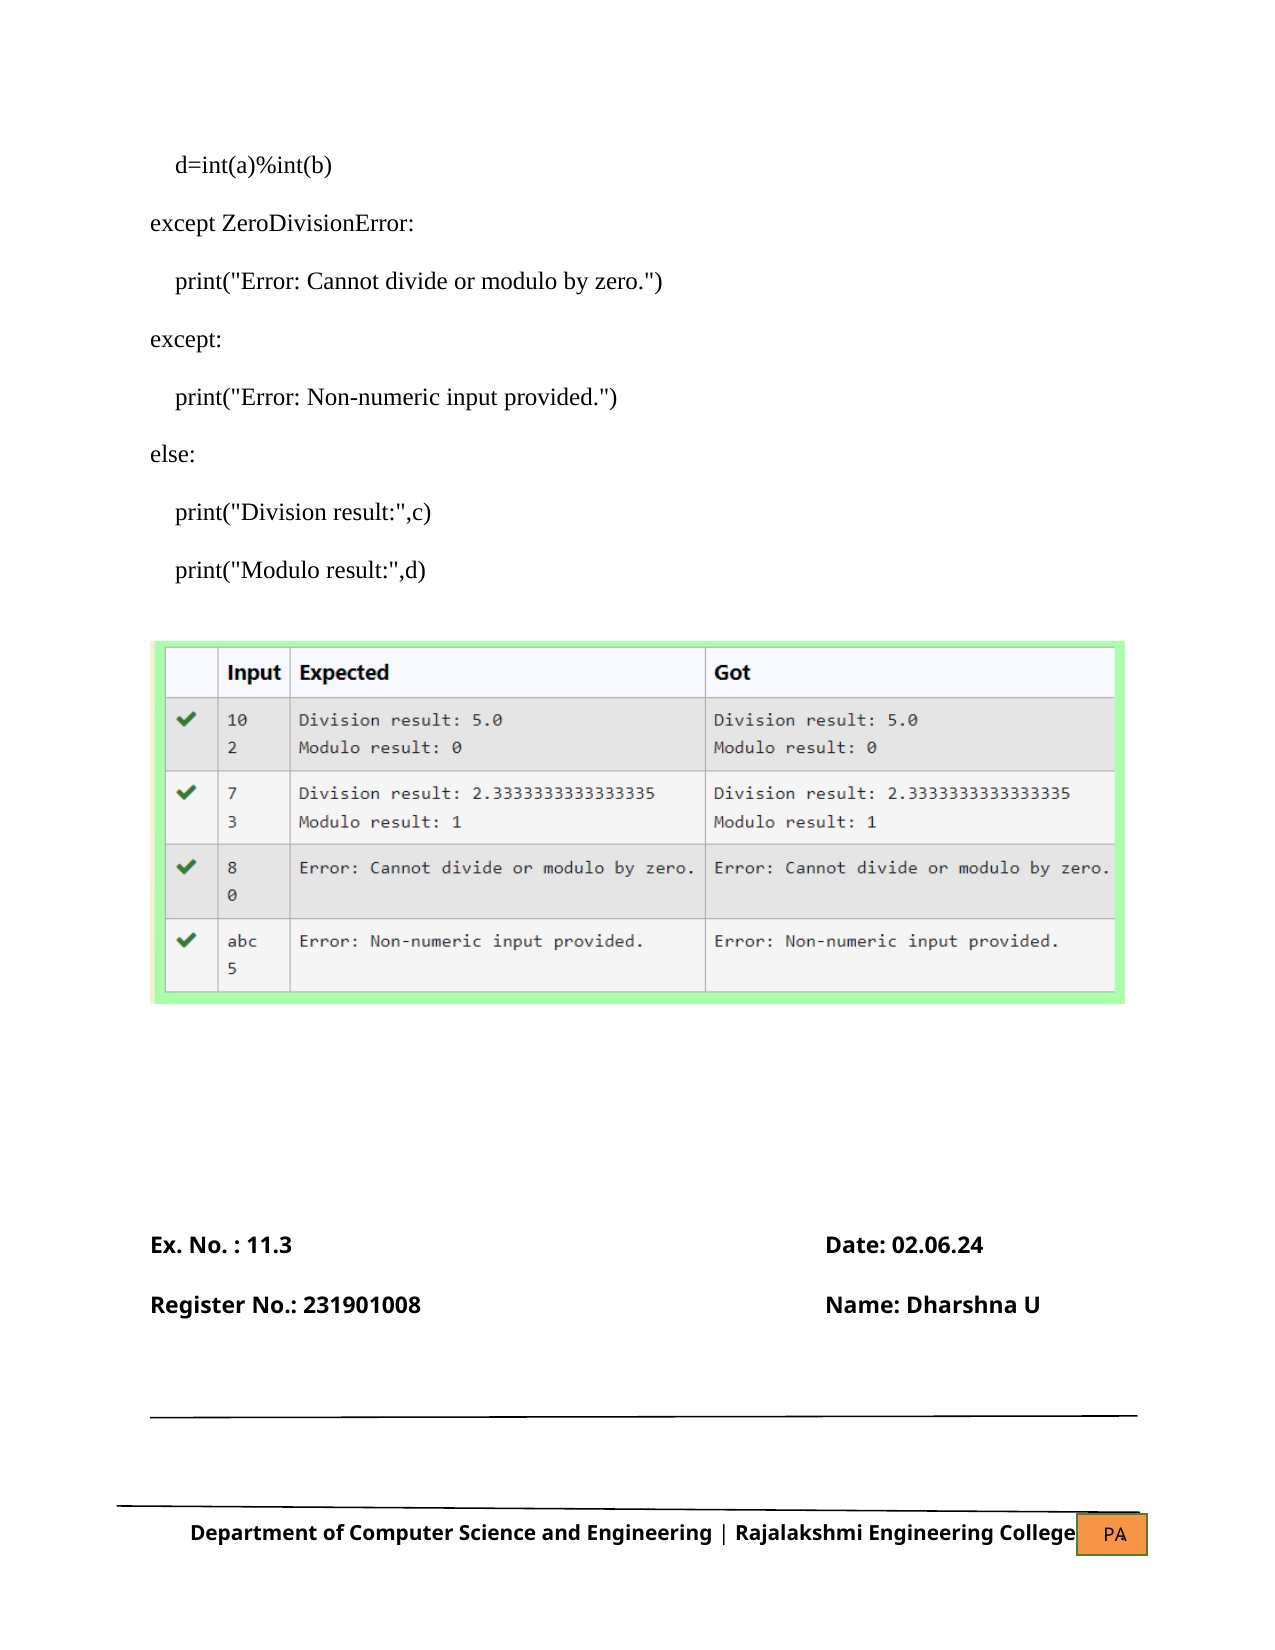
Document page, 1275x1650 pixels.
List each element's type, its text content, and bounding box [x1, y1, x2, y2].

text Register No.: 231901008 Name: Dharshna U [150, 1289, 1125, 1320]
text print("Error: Non-numeric input provided.") [150, 382, 1125, 410]
text print("Division result:",c) [150, 497, 1125, 526]
text except ZeroDivisionError: [150, 208, 1125, 237]
text else: [150, 439, 1125, 468]
picture [150, 641, 1125, 1004]
text d=int(a)%int(b) [150, 150, 1125, 179]
text except: [150, 324, 1125, 352]
text Ex. No. : 11.3 Date: 02.06.24 [150, 1228, 1125, 1260]
text print("Error: Cannot divide or modulo by zero.") [150, 266, 1125, 294]
text print("Modulo result:",d) [150, 555, 1125, 584]
